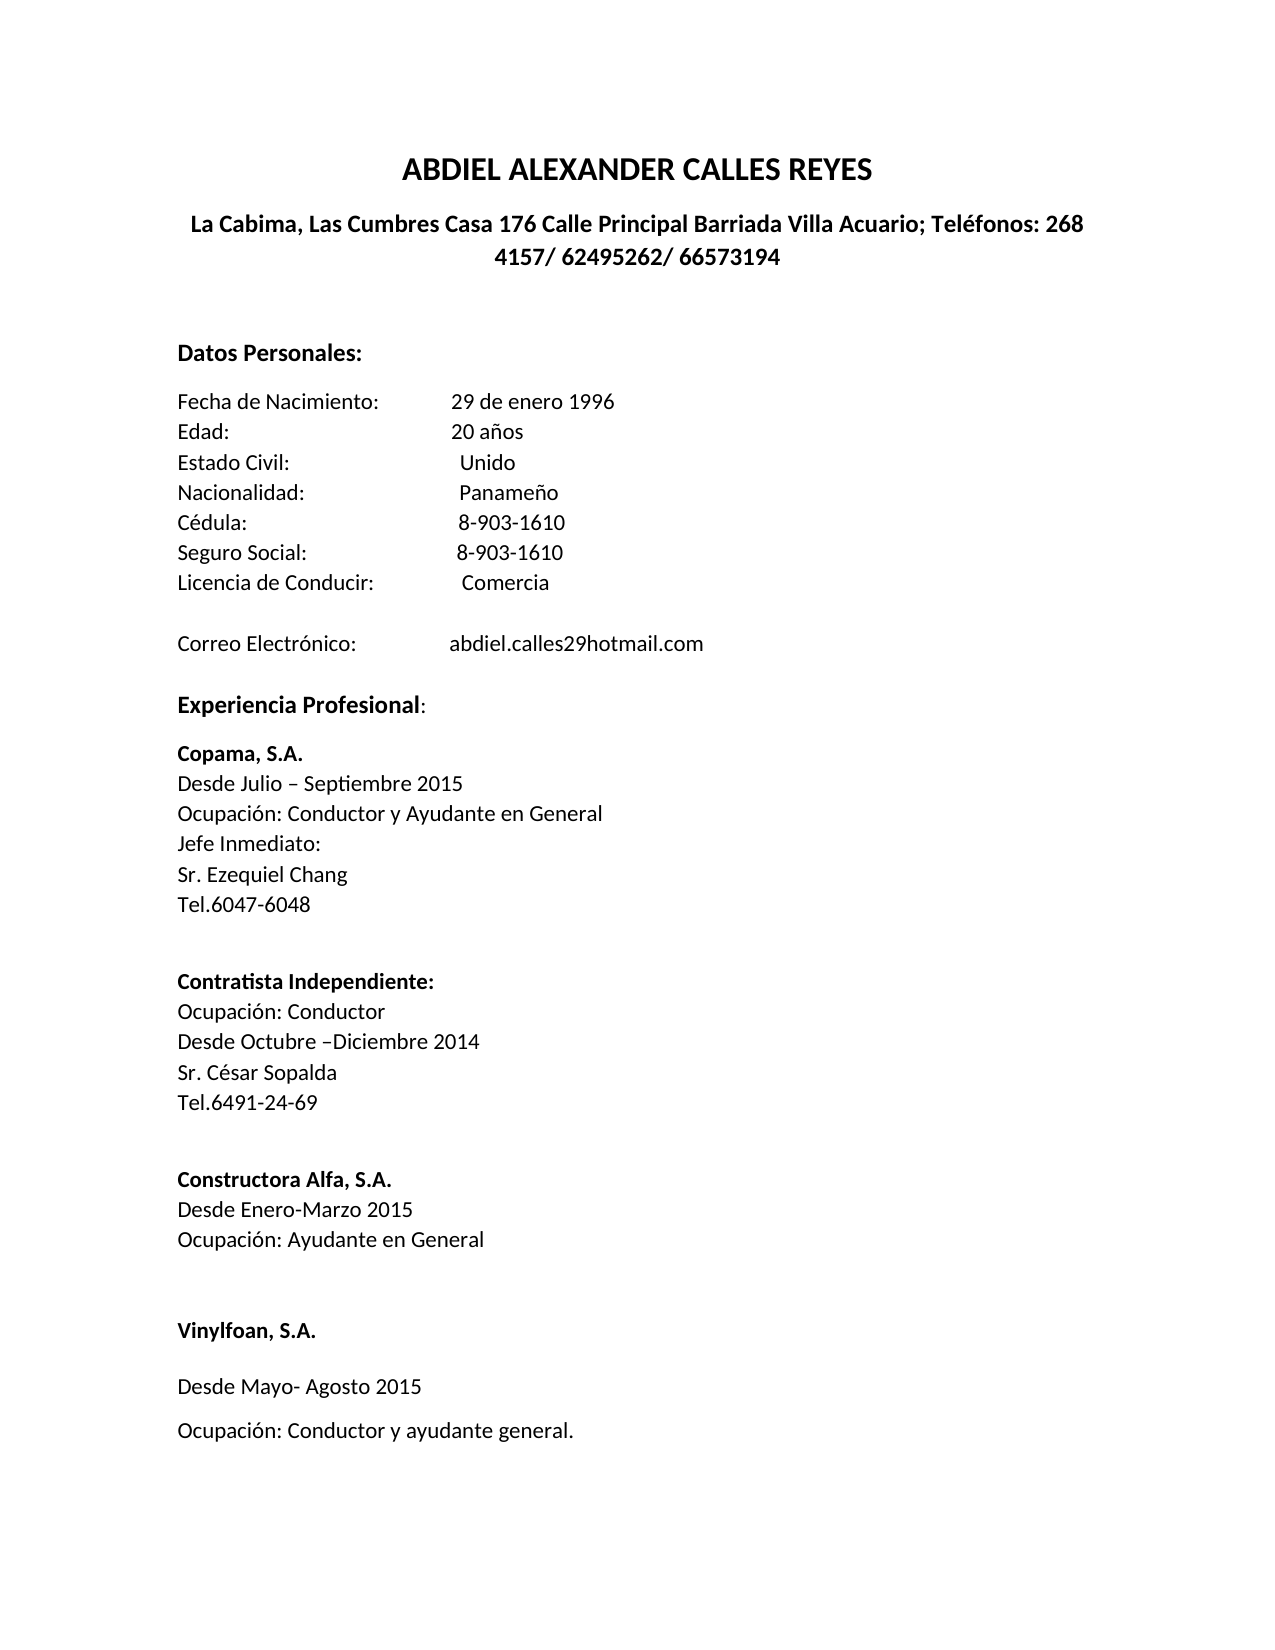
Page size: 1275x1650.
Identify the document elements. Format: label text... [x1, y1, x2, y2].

text Constructora Alfa, S.A. [177, 1165, 1098, 1193]
text Ocupación: Ayudante en General [177, 1225, 1098, 1253]
text Fecha de Nacimiento: 29 de enero 1996 [177, 387, 1098, 415]
text Cédula: 8-903-1610 [177, 508, 1098, 536]
text Estado Civil: Unido [177, 448, 1098, 476]
text Ocupación: Conductor y Ayudante en General [177, 799, 1098, 827]
text Sr. Ezequiel Chang [177, 860, 1098, 888]
text Desde Mayo- Agosto 2015 [177, 1372, 1098, 1400]
text Datos Personales: [177, 338, 1098, 368]
text Ocupación: Conductor [177, 997, 1098, 1025]
text Desde Julio – Septiembre 2015 [177, 769, 1098, 797]
text Correo Electrónico: abdiel.calles29hotmail.com [177, 629, 1098, 657]
text Tel.6047-6048 [177, 890, 1098, 918]
text Copama, S.A. [177, 739, 1098, 767]
text ABDIEL ALEXANDER CALLES REYES [177, 148, 1098, 188]
text Vinylfoan, S.A. [177, 1316, 1098, 1344]
text Nacionalidad: Panameño [177, 478, 1098, 506]
text La Cabima, Las Cumbres Casa 176 Calle Principal Barriada Villa Acuario; Teléfonos: 268 4157/ 62495262/ 66573194 [177, 208, 1098, 272]
text Contratista Independiente: [177, 967, 1098, 995]
text Ocupación: Conductor y ayudante general. [177, 1417, 1098, 1445]
text Sr. César Sopalda [177, 1058, 1098, 1086]
text Seguro Social: 8-903-1610 [177, 538, 1098, 566]
text Desde Octubre –Diciembre 2014 [177, 1027, 1098, 1055]
text Licencia de Conducir: Comercia [177, 568, 1098, 596]
text Jefe Inmediato: [177, 829, 1098, 857]
text Experiencia Profesional: [177, 689, 1098, 720]
text Desde Enero-Marzo 2015 [177, 1195, 1098, 1223]
text Edad: 20 años [177, 417, 1098, 445]
text Tel.6491-24-69 [177, 1088, 1098, 1116]
